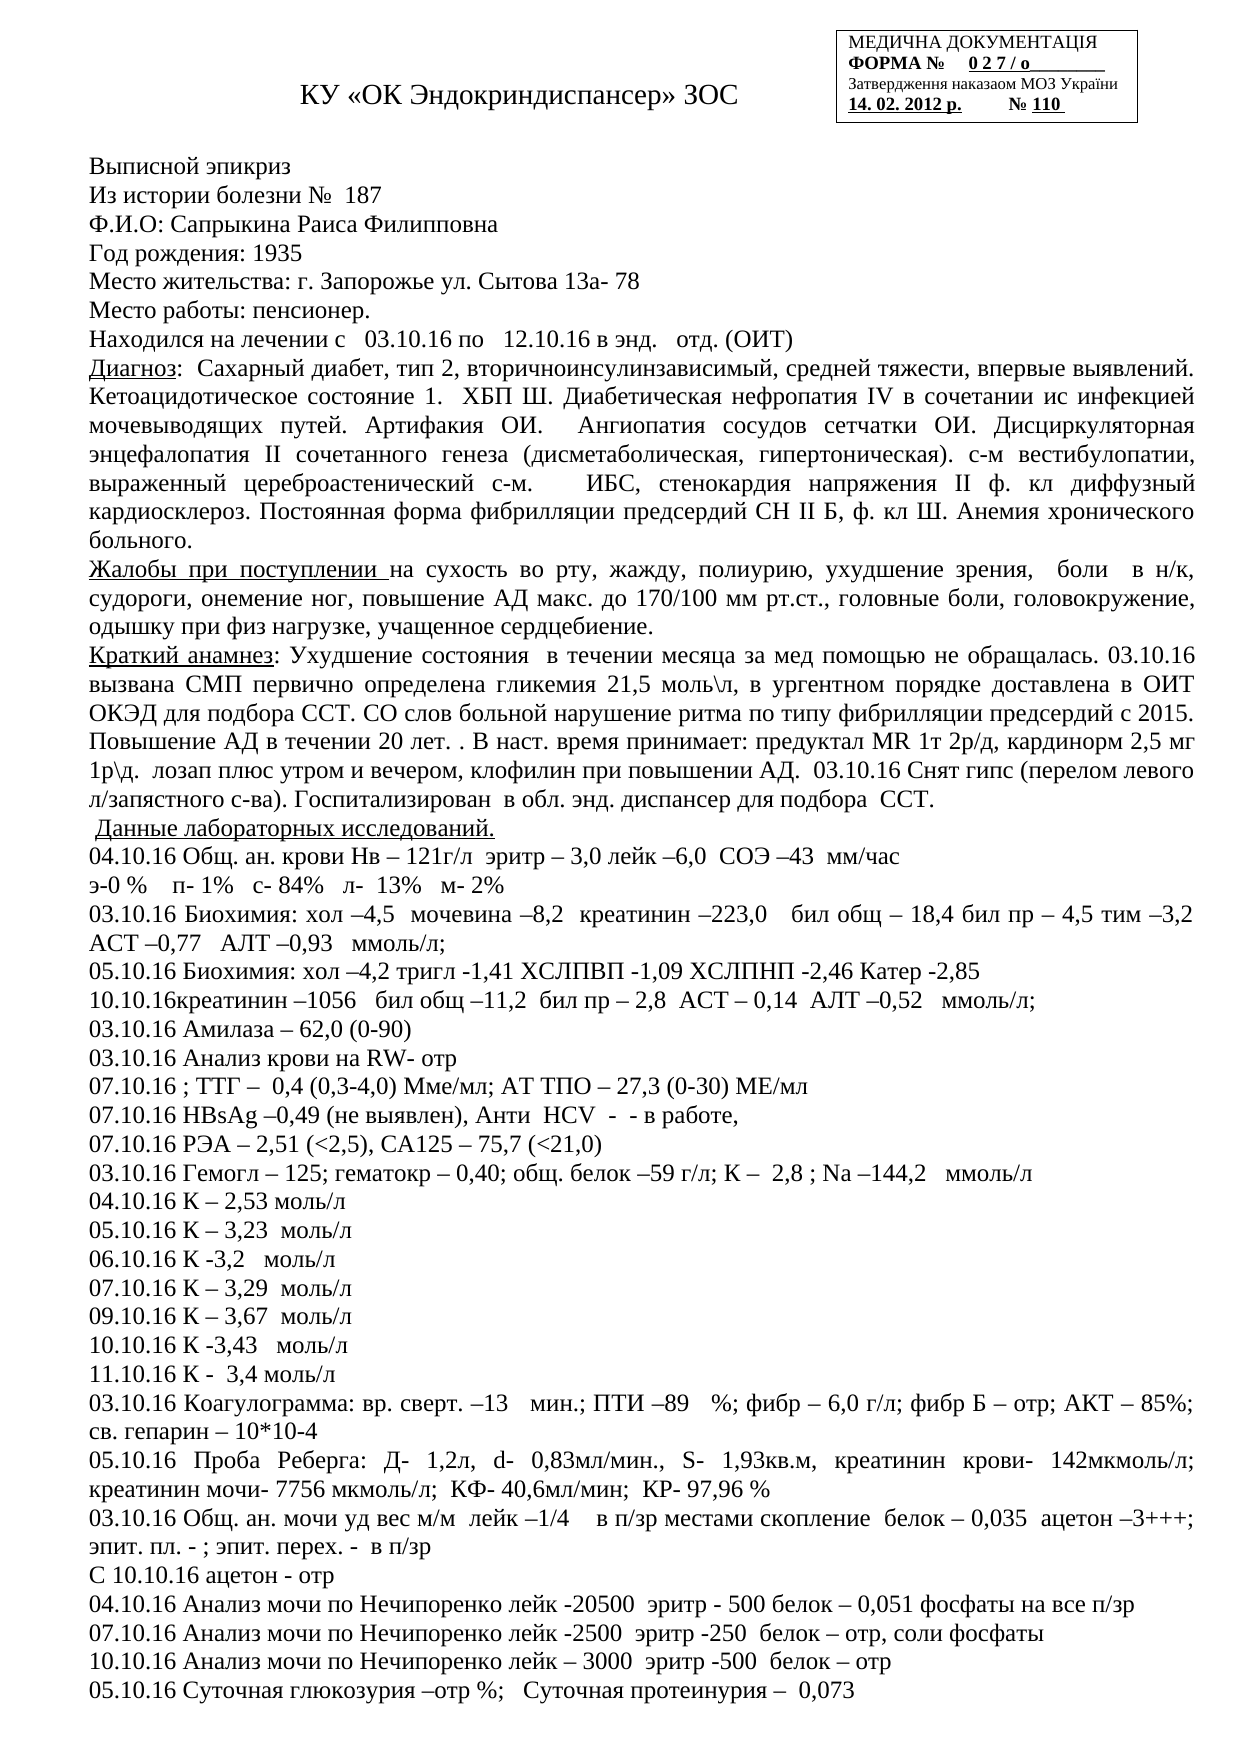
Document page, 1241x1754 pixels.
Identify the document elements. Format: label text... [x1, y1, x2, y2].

text 07.10.16 ; ТТГ – 0,4 (0,3-4,0) Мме/мл; АТ ТПО – 27,3 (0-30) МЕ/мл [89, 1071, 1196, 1100]
text 07.10.16 НВsАg –0,49 (не выявлен), Анти НСV - - в работе, [89, 1100, 1196, 1129]
text 03.10.16 Коагулограмма: вр. сверт. –13 мин.; ПТИ –89 %; фибр – 6,0 г/л; фибр Б – отр; АКТ – 85%; св. гепарин – 10*10-4 [89, 1388, 1196, 1445]
text 06.10.16 К -3,2 моль/л [89, 1244, 1196, 1273]
subtitle Из истории болезни № 187 [89, 180, 1196, 209]
text 03.10.16 Биохимия: хол –4,5 мочевина –8,2 креатинин –223,0 бил общ – 18,4 бил пр – 4,5 тим –3,2 АСТ –0,77 АЛТ –0,93 ммоль/л; [89, 899, 1196, 956]
text С 10.10.16 ацетон - отр [89, 1560, 1196, 1589]
subtitle Ф.И.О: Сапрыкина Раиса Филипповна [89, 209, 1196, 238]
text 03.10.16 Гемогл – 125; гематокр – 0,40; общ. белок –59 г/л; К – 2,8 ; Nа –144,2 ммоль/л [89, 1158, 1196, 1186]
text 04.10.16 К – 2,53 моль/л [89, 1186, 1196, 1215]
text 07.10.16 К – 3,29 моль/л [89, 1273, 1196, 1301]
text 04.10.16 Общ. ан. крови Нв – 121г/л эритр – 3,0 лейк –6,0 СОЭ –43 мм/час [89, 841, 1196, 870]
text 03.10.16 Анализ крови на RW- отр [89, 1043, 1196, 1071]
text 07.10.16 Анализ мочи по Нечипоренко лейк -2500 эритр -250 белок – отр, соли фосфаты [89, 1618, 1196, 1646]
text 04.10.16 Анализ мочи по Нечипоренко лейк -20500 эритр - 500 белок – 0,051 фосфаты на все п/зр [89, 1589, 1196, 1618]
text Место жительства: г. Запорожье ул. Сытова 13а- 78 [89, 266, 1196, 295]
text 05.10.16 Проба Реберга: Д- 1,2л, d- 0,83мл/мин., S- 1,93кв.м, креатинин крови- 142мкмоль/л; креатинин мочи- 7756 мкмоль/л; КФ- 40,6мл/мин; КР- 97,96 % [89, 1445, 1196, 1503]
text 11.10.16 К - 3,4 моль/л [89, 1359, 1196, 1388]
text Данные лабораторных исследований. [89, 813, 1196, 841]
subtitle Выписной эпикриз [89, 151, 1202, 180]
text э-0 % п- 1% с- 84% л- 13% м- 2% [89, 870, 1196, 899]
text 09.10.16 К – 3,67 моль/л [89, 1301, 1196, 1330]
text 03.10.16 Амилаза – 62,0 (0-90) [89, 1014, 1196, 1043]
text Жалобы при поступлении на сухость во рту, жажду, полиурию, ухудшение зрения, боли в н/к, судороги, онемение ног, повышение АД макс. до 170/100 мм рт.ст., головные боли, головокружение, одышку при физ нагрузке, учащенное сердцебиение. [89, 554, 1196, 640]
subtitle 03.10.16 Общ. ан. мочи уд вес м/м лейк –1/4 в п/зр местами скопление белок – 0,035 ацетон –3+++; эпит. пл. - ; эпит. перех. - в п/зр [89, 1503, 1196, 1560]
text 05.10.16 Биохимия: хол –4,2 тригл -1,41 ХСЛПВП -1,09 ХСЛПНП -2,46 Катер -2,85 [89, 956, 1196, 985]
text 10.10.16креатинин –1056 бил общ –11,2 бил пр – 2,8 АСТ – 0,14 АЛТ –0,52 ммоль/л; [89, 985, 1196, 1014]
text Находился на лечении с 03.10.16 по 12.10.16 в энд. отд. (ОИТ) [89, 324, 1196, 353]
text Краткий анамнез: Ухудшение состояния в течении месяца за мед помощью не обращалась. 03.10.16 вызвана СМП первично определена гликемия 21,5 моль\л, в ургентном порядке доставлена в ОИТ ОКЭД для подбора ССТ. СО слов больной нарушение ритма по типу фибрилляции предсердий с 2015. Повышение АД в течении 20 лет. . В наст. время принимает: предуктал MR 1т 2р/д, кардинорм 2,5 мг 1р\д. лозап плюс утром и вечером, клофилин при повышении АД. 03.10.16 Снят гипс (перелом левого л/запястного с-ва). Госпитализирован в обл. энд. диспансер для подбора ССТ. [89, 640, 1196, 813]
text 05.10.16 К – 3,23 моль/л [89, 1215, 1196, 1244]
text 07.10.16 РЭА – 2,51 (<2,5), СА125 – 75,7 (<21,0) [89, 1129, 1196, 1158]
text Диагноз: Сахарный диабет, тип 2, вторичноинсулинзависимый, средней тяжести, впервые выявлений. Кетоацидотическое состояние 1. ХБП Ш. Диабетическая нефропатия IV в сочетании ис инфекцией мочевыводящих путей. Артифакия ОИ. Ангиопатия сосудов сетчатки ОИ. Дисциркуляторная энцефалопатия II сочетанного генеза (дисметаболическая, гипертоническая). с-м вестибулопатии, выраженный цереброастенический с-м. ИБС, стенокардия напряжения II ф. кл диффузный кардиосклероз. Постоянная форма фибрилляции предсердий СН II Б, ф. кл Ш. Анемия хронического больного. [89, 353, 1196, 554]
text Место работы: пенсионер. [89, 295, 1196, 324]
text Год рождения: 1935 [89, 238, 1196, 266]
text 10.10.16 К -3,43 моль/л [89, 1330, 1196, 1359]
text 10.10.16 Анализ мочи по Нечипоренко лейк – 3000 эритр -500 белок – отр [89, 1646, 1196, 1675]
text 05.10.16 Суточная глюкозурия –отр %; Суточная протеинурия – 0,073 [89, 1675, 1196, 1704]
